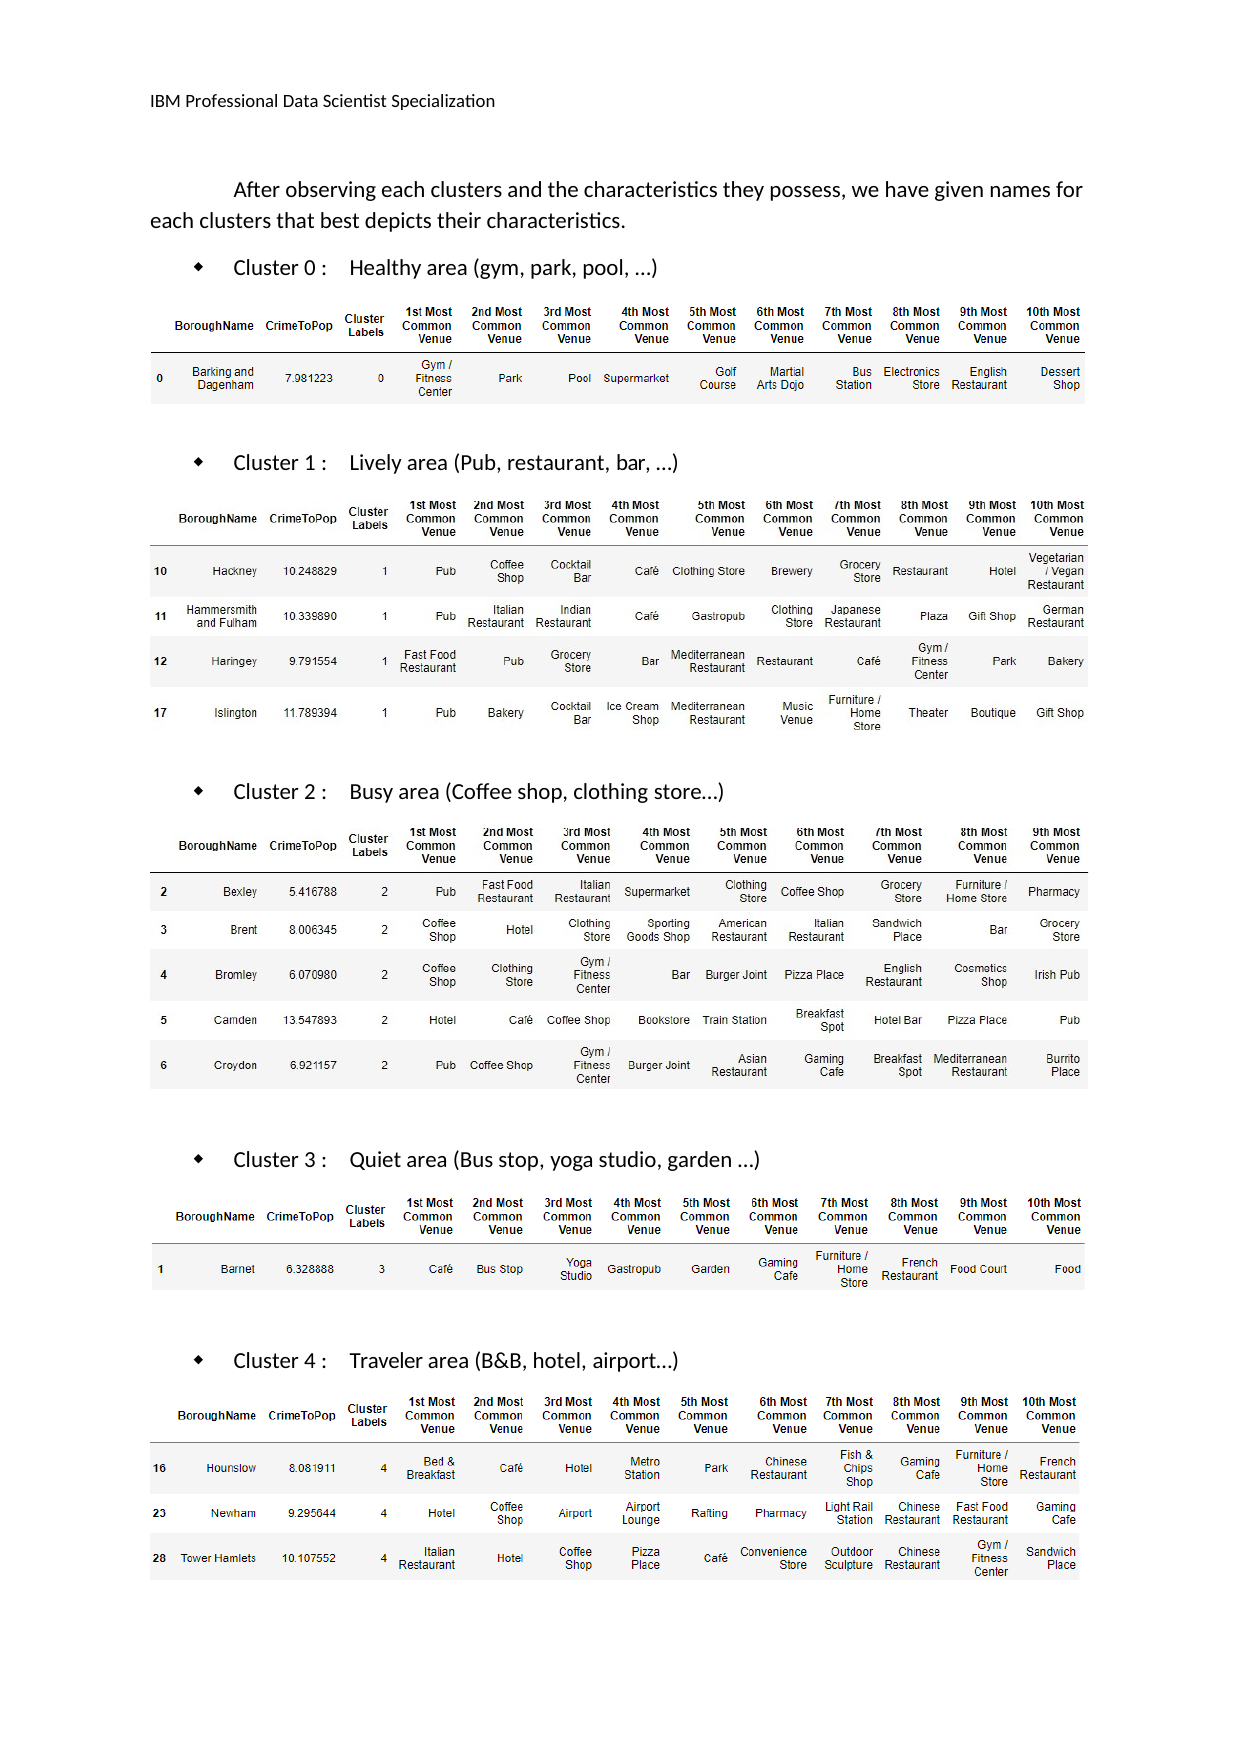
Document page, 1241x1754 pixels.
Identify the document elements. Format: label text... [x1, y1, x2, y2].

list Cluster 1 : Lively area (Pub, restaurant, bar, …) [192, 448, 1107, 476]
list Cluster 3 : Quiet area (Bus stop, yoga studio, garden …) [192, 1145, 1107, 1173]
list Cluster 4 : Traveler area (B&B, hotel, airport…) [192, 1347, 1107, 1375]
list Cluster 2 : Busy area (Coffee shop, clothing store…) [192, 777, 1107, 805]
list Cluster 0 : Healthy area (gym, park, pool, …) [192, 253, 1107, 281]
picture [150, 828, 1089, 1089]
picture [150, 501, 1088, 730]
picture [151, 1198, 1085, 1290]
picture [151, 307, 1085, 404]
text After observing each clusters and the characteristics they possess, we have given names for each clusters that best depicts their characteristics. [150, 176, 1107, 234]
picture [150, 1397, 1080, 1580]
